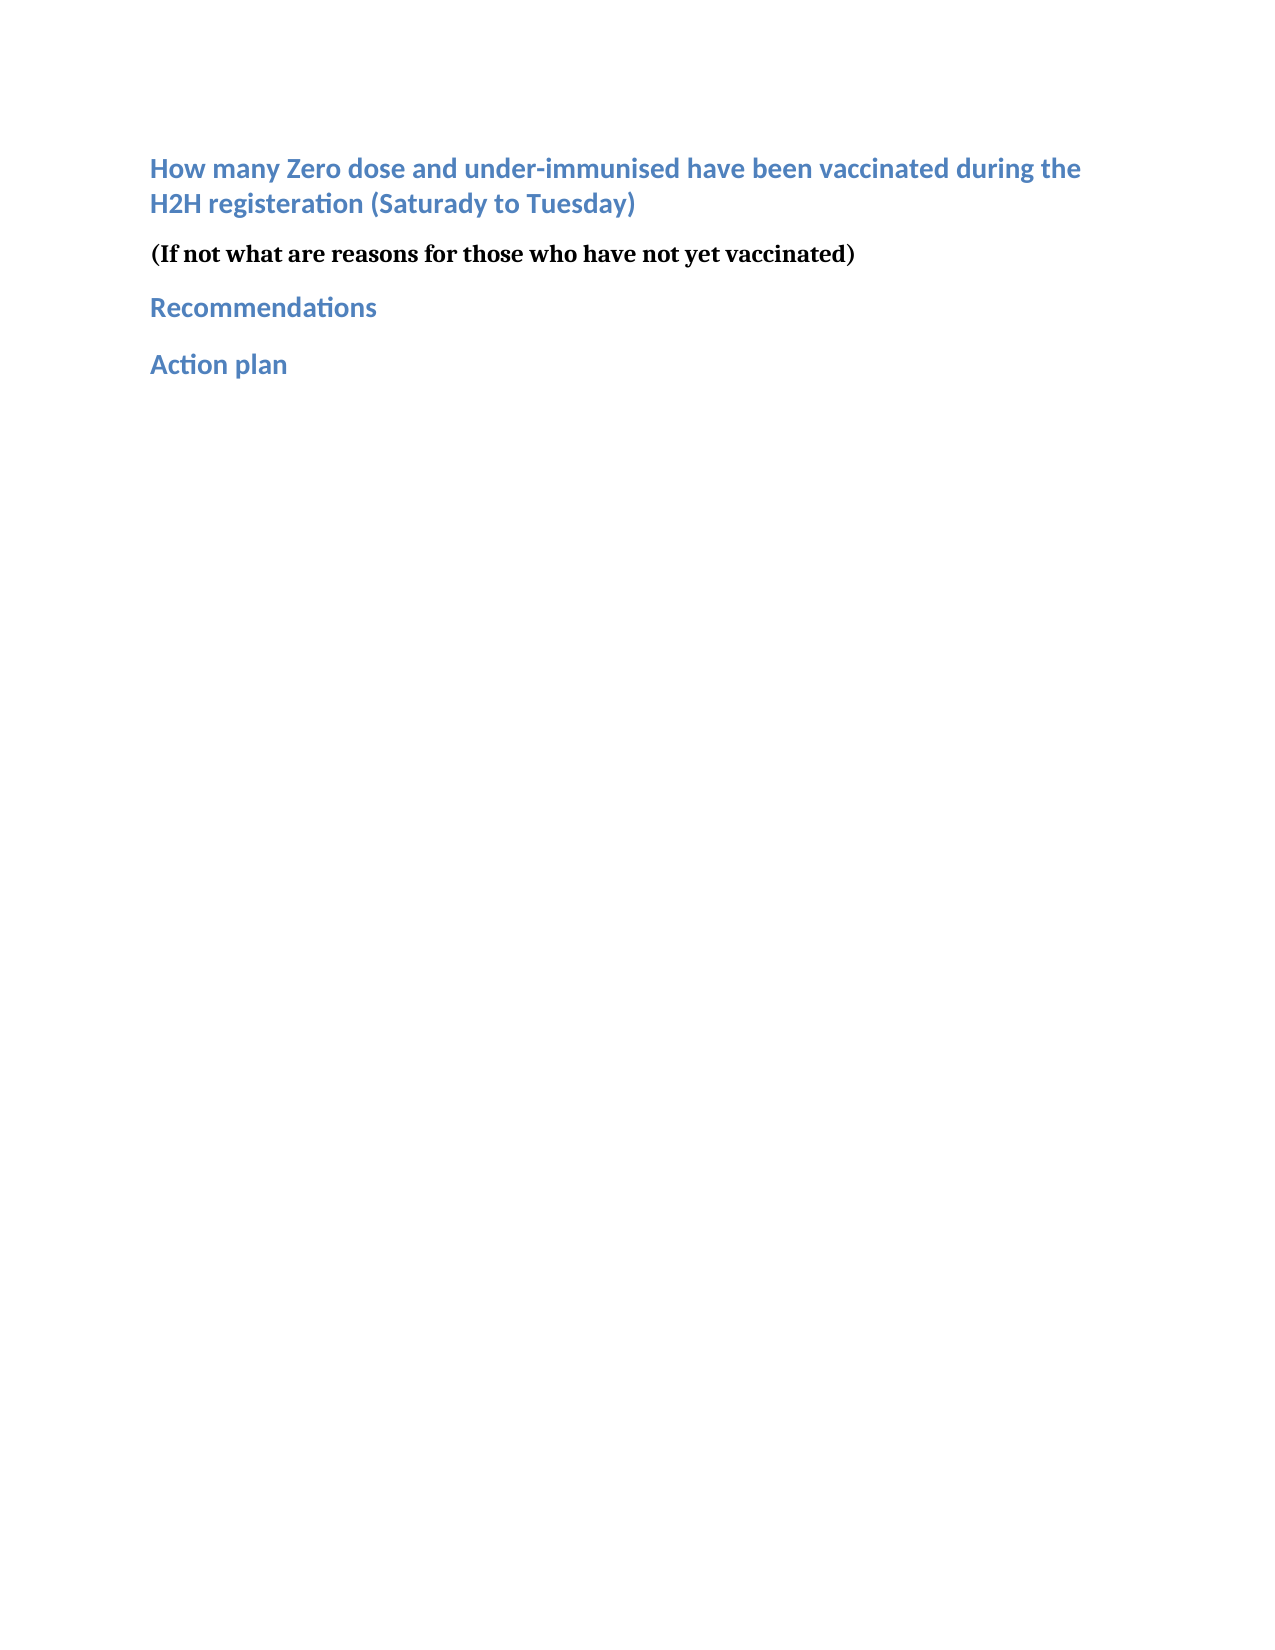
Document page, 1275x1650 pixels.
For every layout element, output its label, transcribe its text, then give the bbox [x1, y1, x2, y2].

subtitle Action plan [150, 346, 1125, 382]
text (If not what are reasons for those who have not yet vaccinated) [150, 240, 1125, 269]
subtitle Recommendations [150, 289, 1125, 325]
subtitle How many Zero dose and under-immunised have been vaccinated during the H2H registeration (Saturady to Tuesday) [150, 150, 1125, 221]
